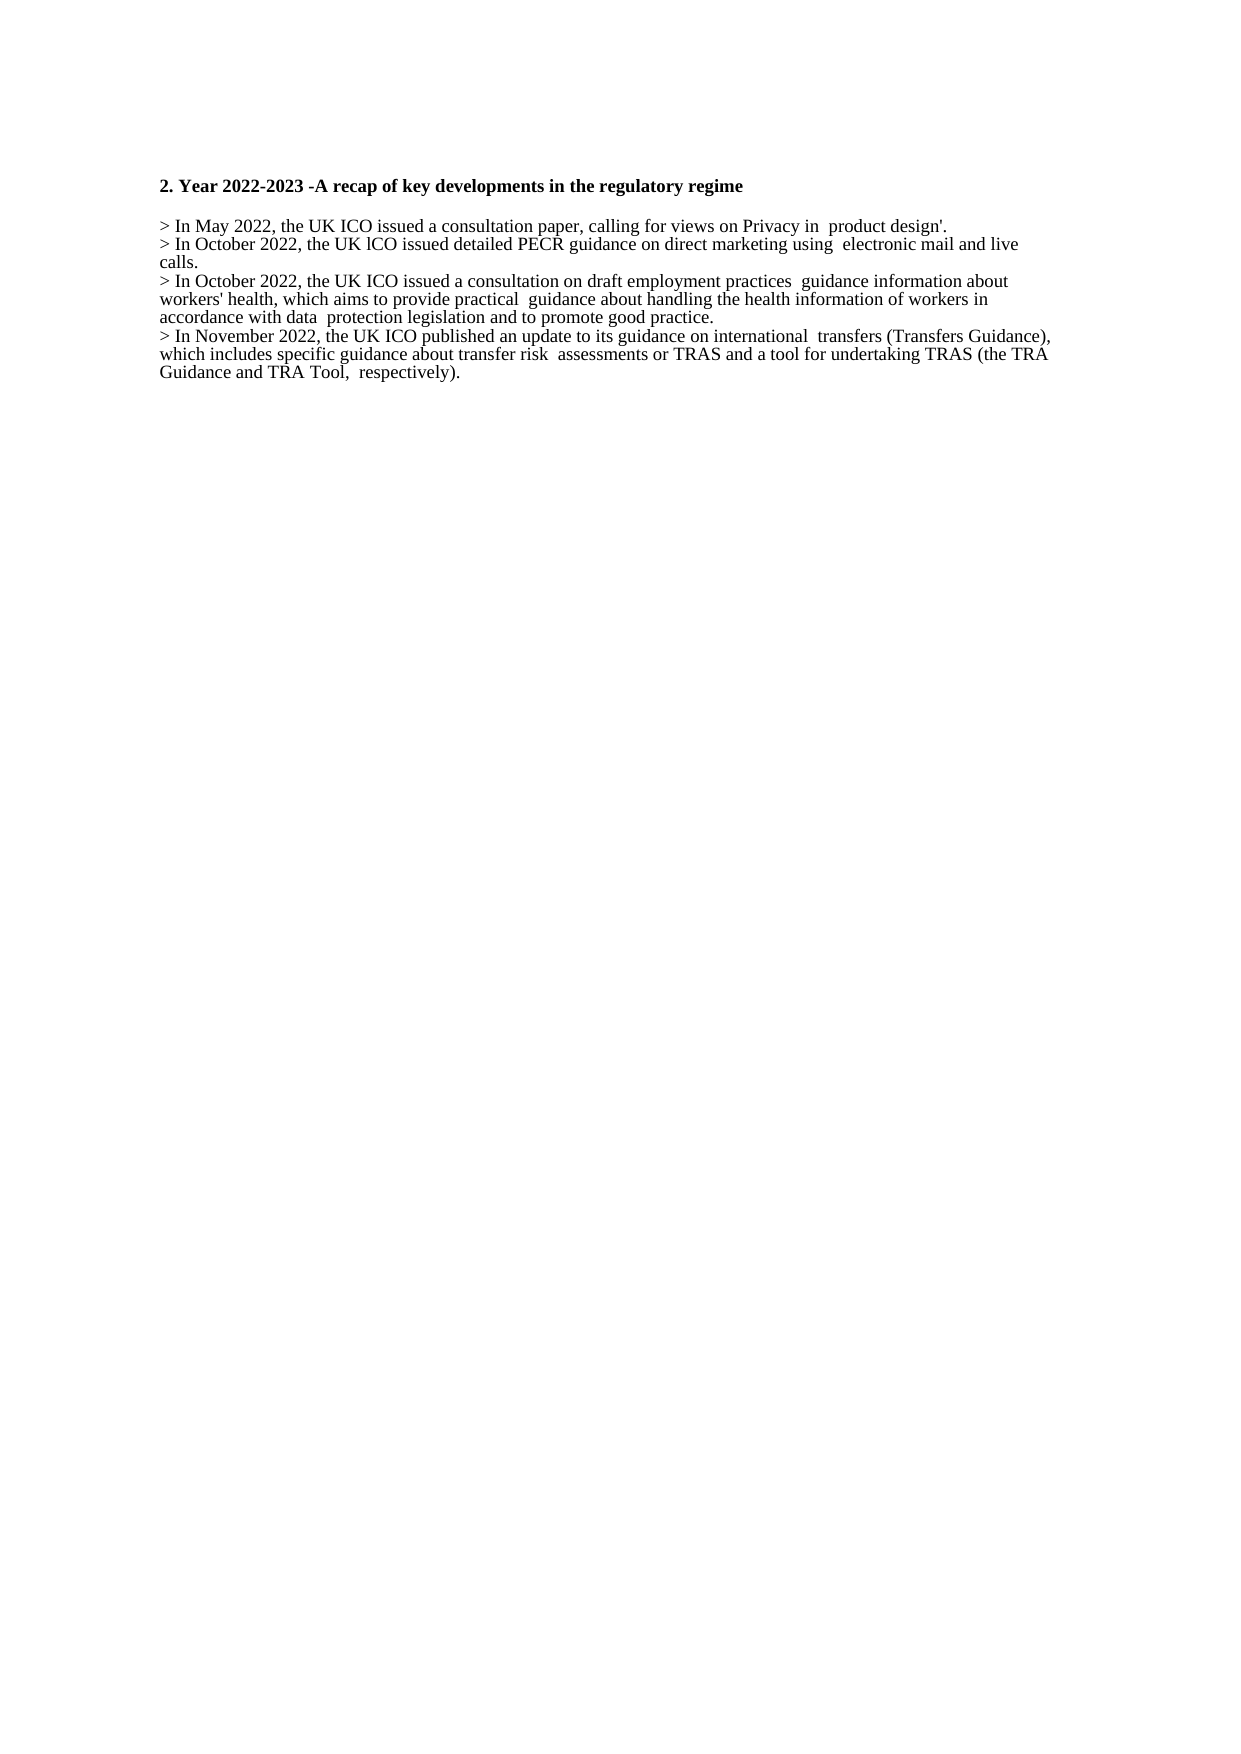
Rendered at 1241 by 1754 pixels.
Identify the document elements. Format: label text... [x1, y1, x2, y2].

text > In May 2022, the UK ICO issued a consultation paper, calling for views on Privacy in product design'. > In October 2022, the UK lCO issued detailed PECR guidance on direct marketing using electronic mail and live calls. > In October 2022, the UK ICO issued a consultation on draft employment practices guidance information about workers' health, which aims to provide practical guidance about handling the health information of workers in accordance with data protection legislation and to promote good practice. > In November 2022, the UK ICO published an update to its guidance on international transfers (Transfers Guidance), which includes specific guidance about transfer risk assessments or TRAS and a tool for undertaking TRAS (the TRA Guidance and TRA Tool, respectively). [159, 218, 1062, 383]
text 2. Year 2022-2023 -A recap of key developments in the regulatory regime [159, 150, 1062, 197]
